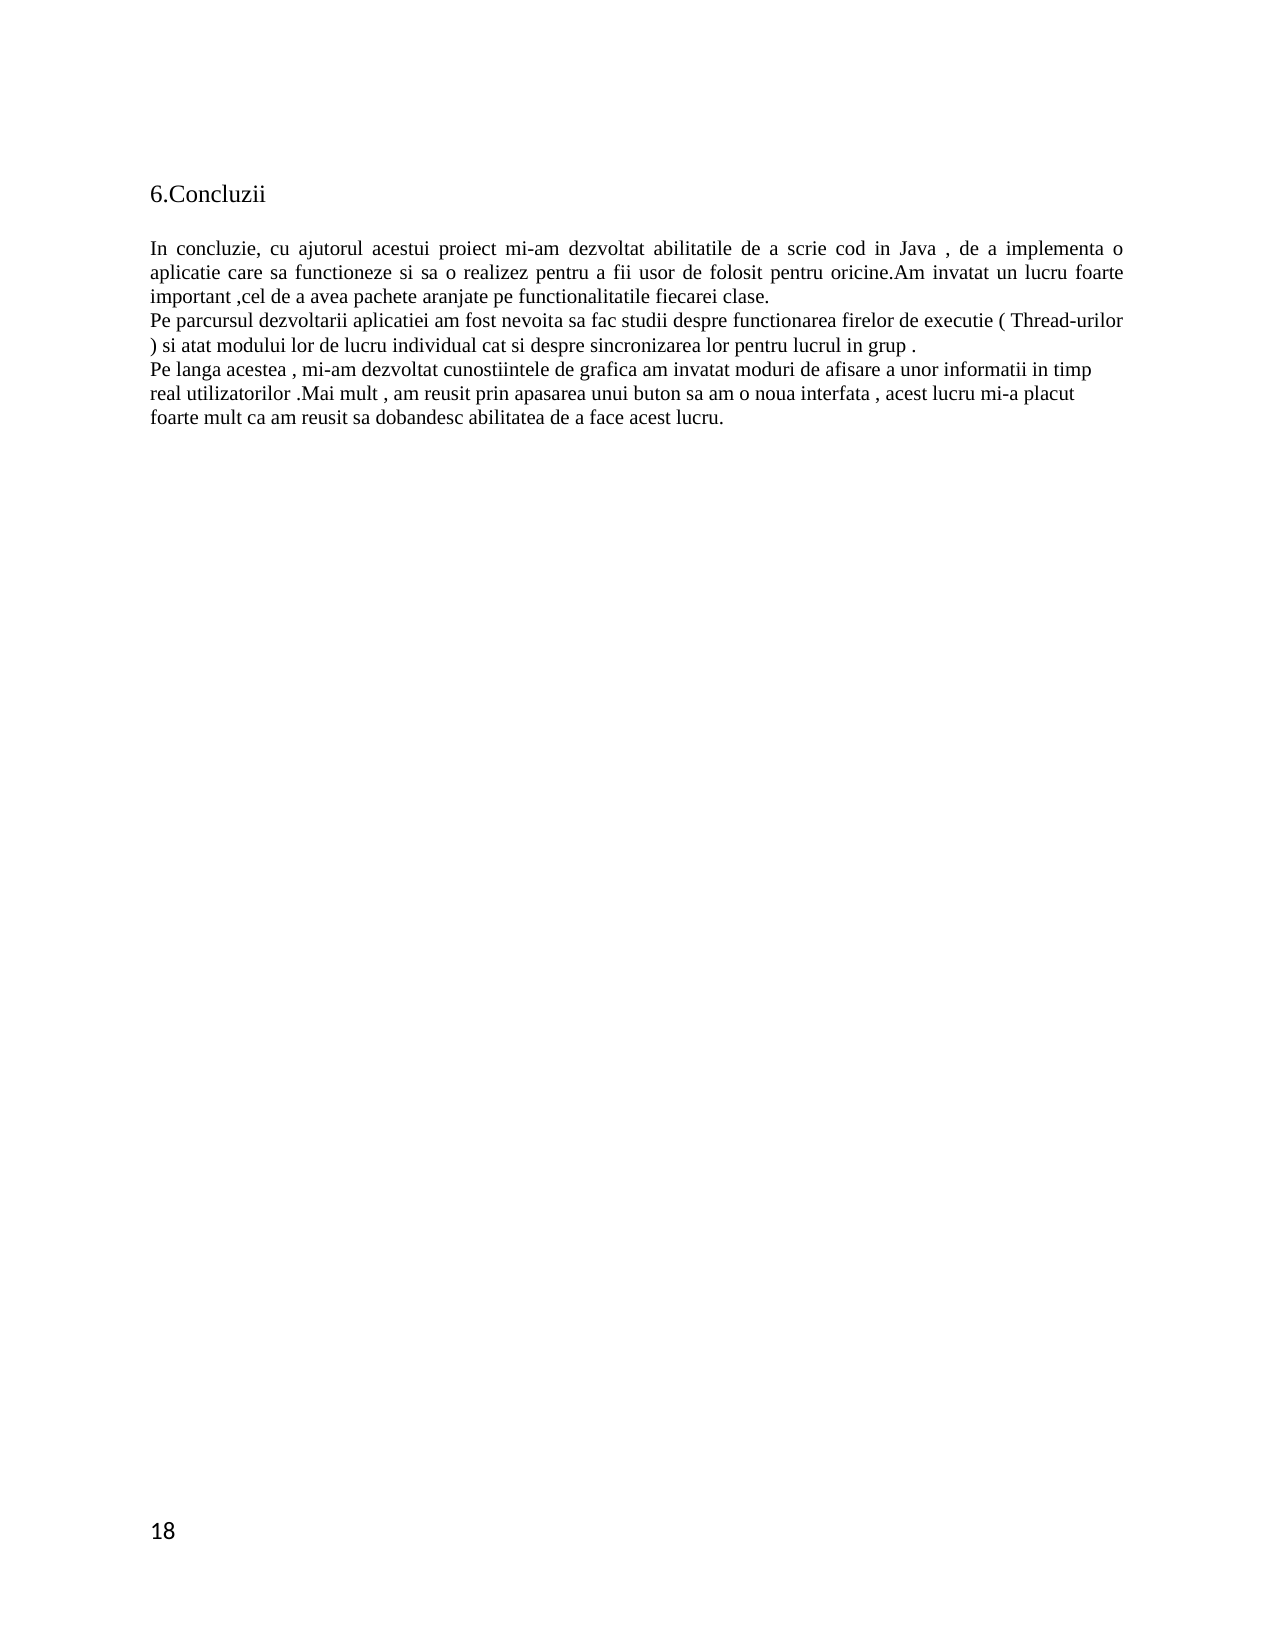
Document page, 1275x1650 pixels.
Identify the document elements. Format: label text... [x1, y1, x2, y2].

text 6.Concluzii [150, 179, 1125, 207]
text In concluzie, cu ajutorul acestui proiect mi-am dezvoltat abilitatile de a scrie cod in Java , de a implementa o aplicatie care sa functioneze si sa o realizez pentru a fii usor de folosit pentru oricine.Am invatat un lucru foarte important ,cel de a avea pachete aranjate pe functionalitatile fiecarei clase. [150, 236, 1125, 308]
text Pe parcursul dezvoltarii aplicatiei am fost nevoita sa fac studii despre functionarea firelor de executie ( Thread-urilor ) si atat modului lor de lucru individual cat si despre sincronizarea lor pentru lucrul in grup . [150, 308, 1125, 357]
text Pe langa acestea , mi-am dezvoltat cunostiintele de grafica am invatat moduri de afisare a unor informatii in timp real utilizatorilor .Mai mult , am reusit prin apasarea unui buton sa am o noua interfata , acest lucru mi-a placut foarte mult ca am reusit sa dobandesc abilitatea de a face acest lucru. [150, 357, 1125, 429]
